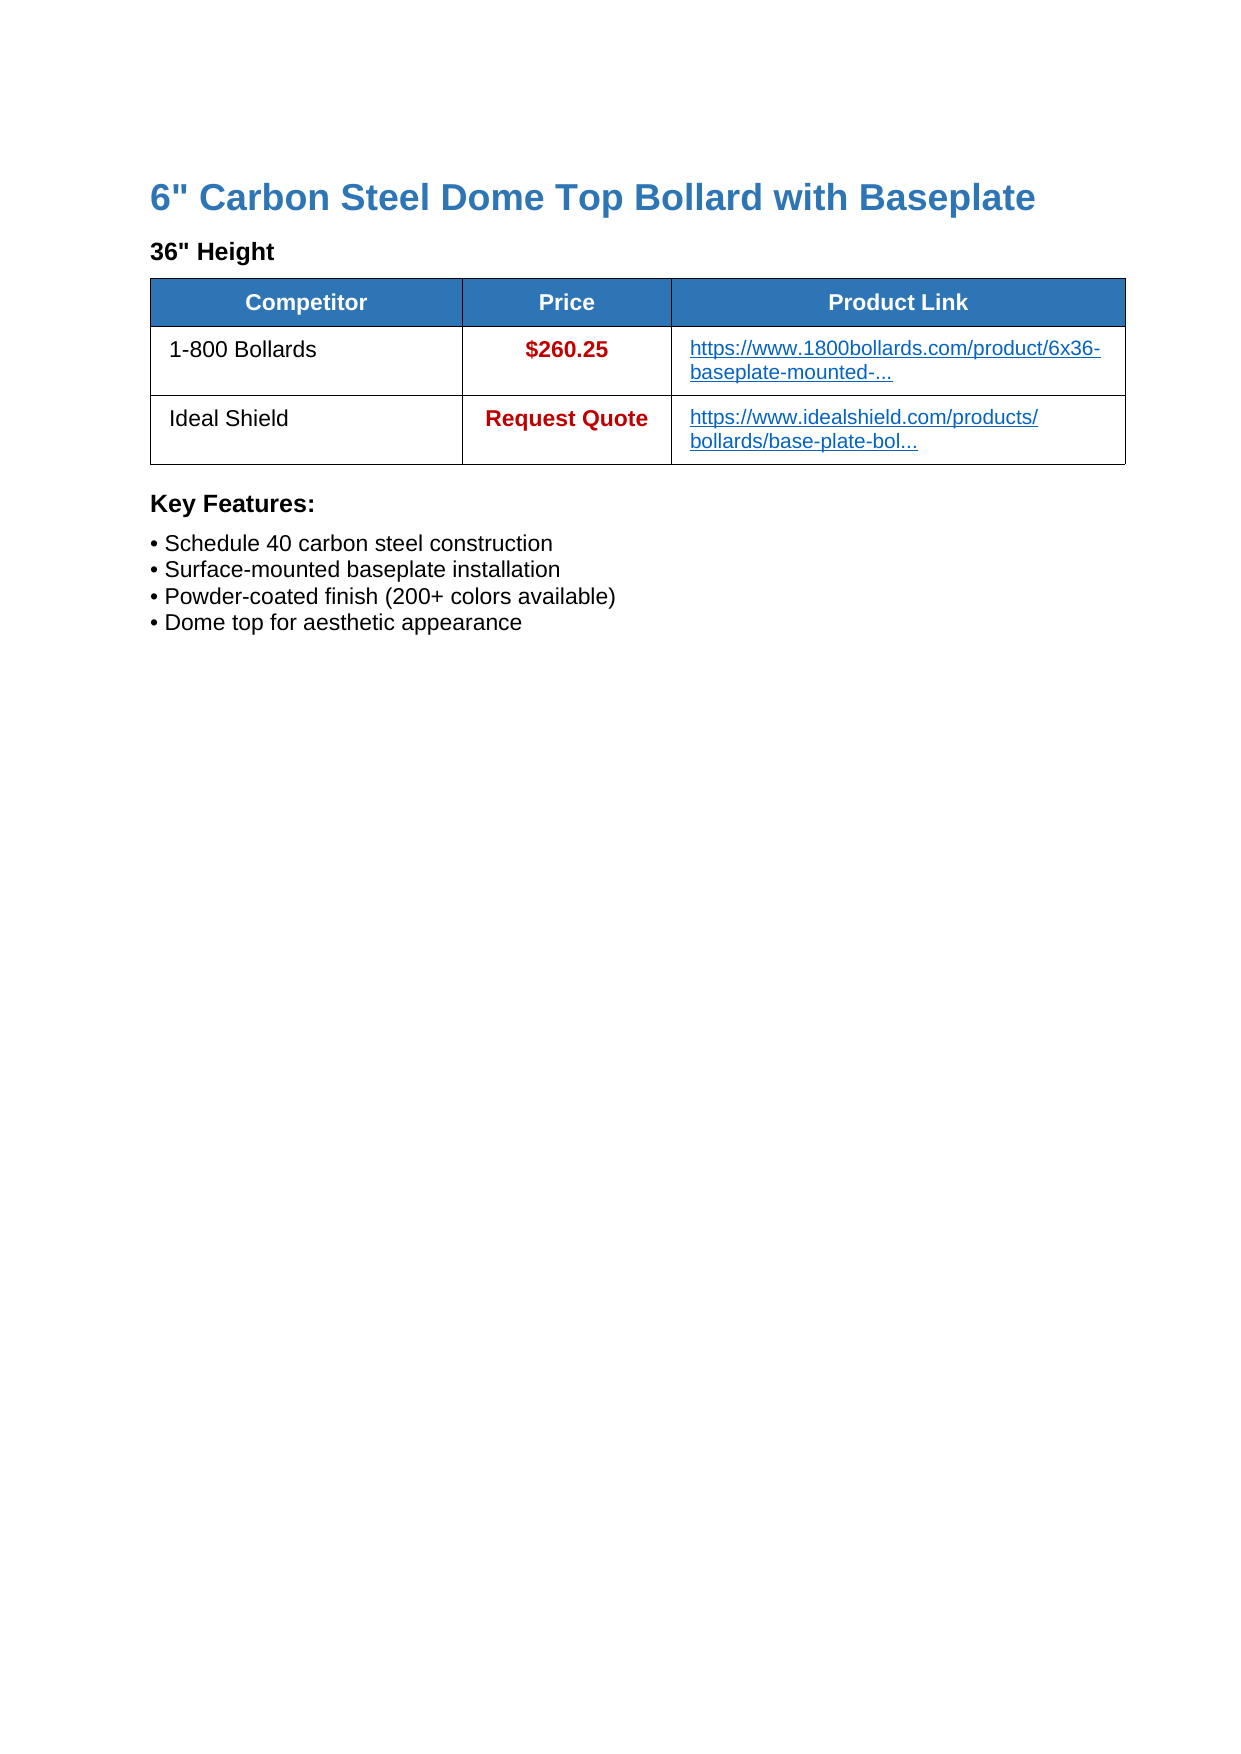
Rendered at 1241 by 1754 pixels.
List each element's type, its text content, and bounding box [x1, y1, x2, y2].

text 36" Height [150, 237, 1090, 266]
text • Surface-mounted baseplate installation [150, 556, 1090, 583]
table_cell https://www.idealshield.com/products/bollards/base-plate-bol... [672, 396, 1125, 463]
table_cell https://www.1800bollards.com/product/6x36-baseplate-mounted-... [672, 327, 1125, 394]
text Key Features: [150, 489, 1090, 517]
table_cell Request Quote [463, 396, 671, 463]
table_cell $260.25 [463, 327, 671, 394]
table_header Competitor [151, 279, 462, 326]
table_cell Ideal Shield [151, 396, 462, 463]
text • Dome top for aesthetic appearance [150, 609, 1090, 635]
text • Powder-coated finish (200+ colors available) [150, 583, 1090, 609]
text • Schedule 40 carbon steel construction [150, 530, 1090, 556]
table_cell 1-800 Bollards [151, 327, 462, 394]
subtitle 6" Carbon Steel Dome Top Bollard with Baseplate [150, 175, 1090, 218]
table_header Price [463, 279, 671, 326]
table_header Product Link [672, 279, 1125, 326]
